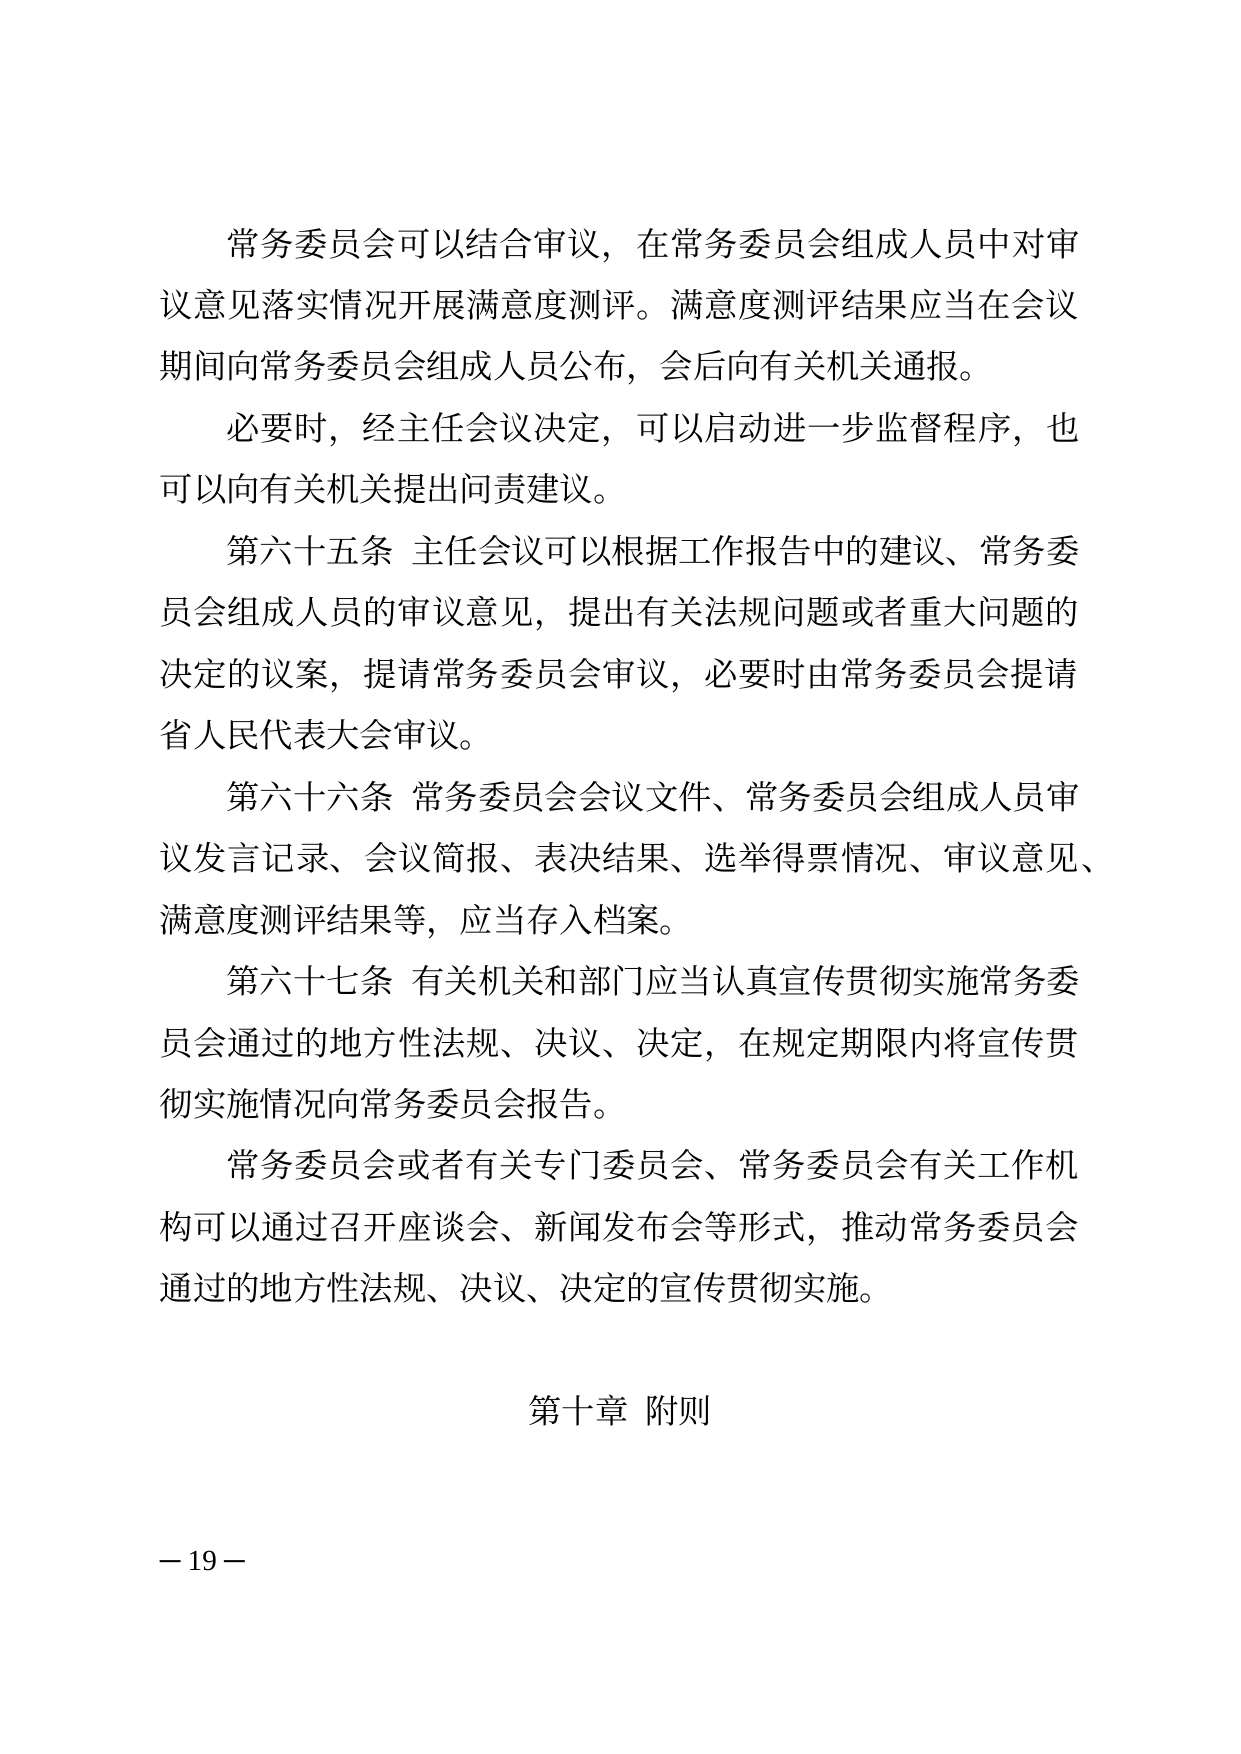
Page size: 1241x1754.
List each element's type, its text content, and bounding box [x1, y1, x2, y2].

text 第六十五条 主任会议可以根据工作报告中的建议、常务委员会组成人员的审议意见，提出有关法规问题或者重大问题的决定的议案，提请常务委员会审议，必要时由常务委员会提请省人民代表大会审议。 [159, 514, 1081, 760]
text 必要时，经主任会议决定，可以启动进一步监督程序，也可以向有关机关提出问责建议。 [159, 391, 1081, 514]
text 第十章 附则 [159, 1374, 1081, 1436]
text 常务委员会或者有关专门委员会、常务委员会有关工作机构可以通过召开座谈会、新闻发布会等形式，推动常务委员会通过的地方性法规、决议、决定的宣传贯彻实施。 [159, 1129, 1081, 1313]
text 第六十七条 有关机关和部门应当认真宣传贯彻实施常务委员会通过的地方性法规、决议、决定，在规定期限内将宣传贯彻实施情况向常务委员会报告。 [159, 944, 1081, 1129]
text 常务委员会可以结合审议，在常务委员会组成人员中对审议意见落实情况开展满意度测评。满意度测评结果应当在会议期间向常务委员会组成人员公布，会后向有关机关通报。 [159, 207, 1081, 391]
text 第六十六条 常务委员会会议文件、常务委员会组成人员审议发言记录、会议简报、表决结果、选举得票情况、审议意见、满意度测评结果等，应当存入档案。 [159, 760, 1081, 944]
